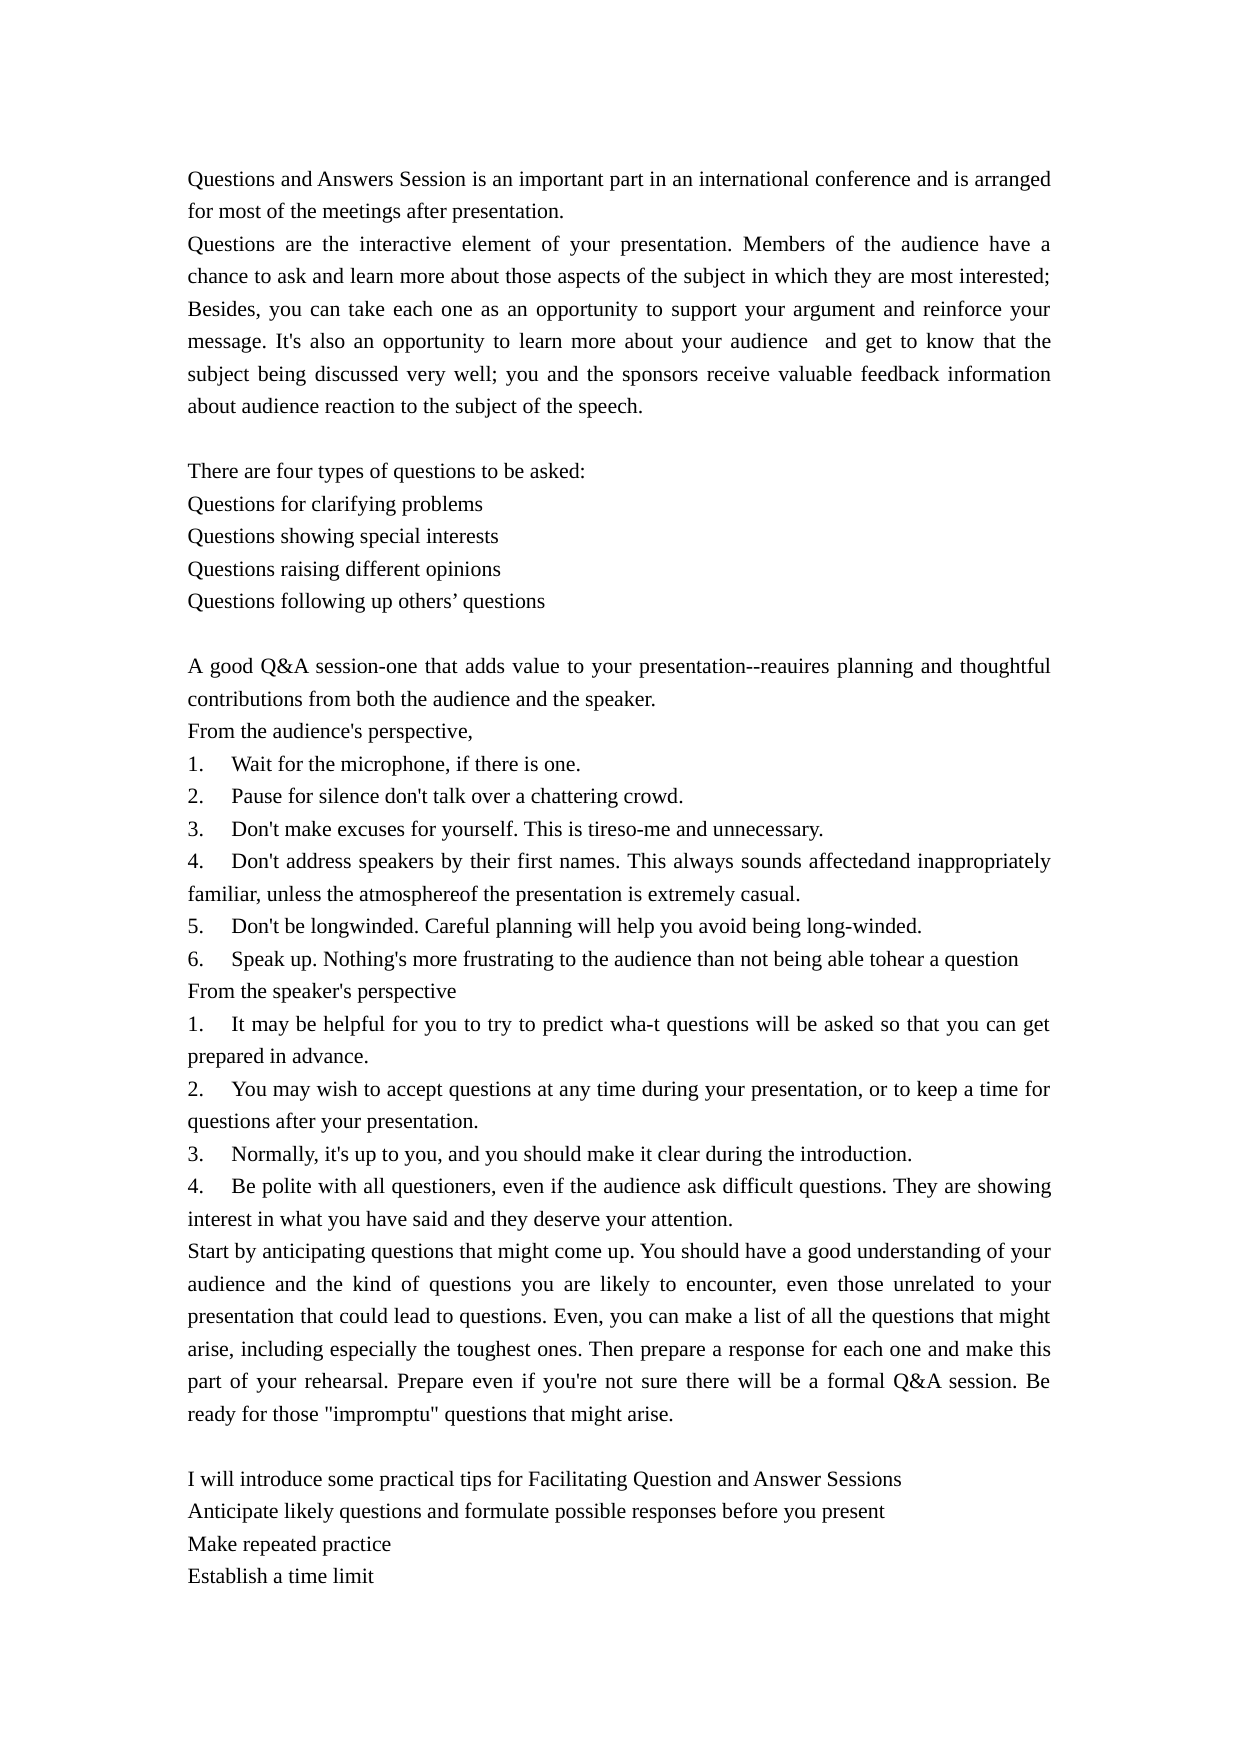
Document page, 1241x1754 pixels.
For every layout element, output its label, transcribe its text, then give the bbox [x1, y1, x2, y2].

text Make repeated practice [187, 1527, 1053, 1559]
text Questions following up others’ questions [187, 584, 1053, 617]
text 4. Be polite with all questioners, even if the audience ask difficult questions. They are showing interest in what you have said and they deserve your attention. [187, 1169, 1053, 1234]
text 4. Don't address speakers by their first names. This always sounds affectedand inappropriately familiar, unless the atmosphereof the presentation is extremely casual. [187, 844, 1053, 909]
text 1. Wait for the microphone, if there is one. [187, 747, 1053, 779]
text Questions and Answers Session is an important part in an international conference and is arranged for most of the meetings after presentation. [187, 162, 1053, 227]
text Start by anticipating questions that might come up. You should have a good understanding of your audience and the kind of questions you are likely to encounter, even those unrelated to your presentation that could lead to questions. Even, you can make a list of all the questions that might arise, including especially the toughest ones. Then prepare a response for each one and make this part of your rehearsal. Prepare even if you're not sure there will be a formal Q&A session. Be ready for those "impromptu" questions that might arise. [187, 1234, 1053, 1429]
text 2. You may wish to accept questions at any time during your presentation, or to keep a time for questions after your presentation. [187, 1072, 1053, 1137]
text Establish a time limit [187, 1559, 1053, 1592]
text There are four types of questions to be asked: [187, 454, 1053, 487]
text 3. Normally, it's up to you, and you should make it clear during the introduction. [187, 1137, 1053, 1169]
text Questions showing special interests [187, 519, 1053, 552]
text 1. It may be helpful for you to try to predict wha-t questions will be asked so that you can get prepared in advance. [187, 1007, 1053, 1072]
text Questions for clarifying problems [187, 487, 1053, 519]
text 5. Don't be longwinded. Careful planning will help you avoid being long-winded. [187, 909, 1053, 942]
text Questions are the interactive element of your presentation. Members of the audience have a chance to ask and learn more about those aspects of the subject in which they are most interested; Besides, you can take each one as an opportunity to support your argument and reinforce your message. It's also an opportunity to learn more about your audience and get to know that the subject being discussed very well; you and the sponsors receive valuable feedback information about audience reaction to the subject of the speech. [187, 227, 1053, 422]
text A good Q&A session-one that adds value to your presentation--reauires planning and thoughtful contributions from both the audience and the speaker. [187, 649, 1053, 714]
text From the audience's perspective, [187, 714, 1053, 747]
text From the speaker's perspective [187, 974, 1053, 1007]
text Anticipate likely questions and formulate possible responses before you present [187, 1494, 1053, 1527]
text 2. Pause for silence don't talk over a chattering crowd. [187, 779, 1053, 812]
text I will introduce some practical tips for Facilitating Question and Answer Sessions [187, 1462, 1053, 1494]
text 6. Speak up. Nothing's more frustrating to the audience than not being able tohear a question [187, 942, 1053, 974]
text 3. Don't make excuses for yourself. This is tireso-me and unnecessary. [187, 812, 1053, 844]
text Questions raising different opinions [187, 552, 1053, 584]
